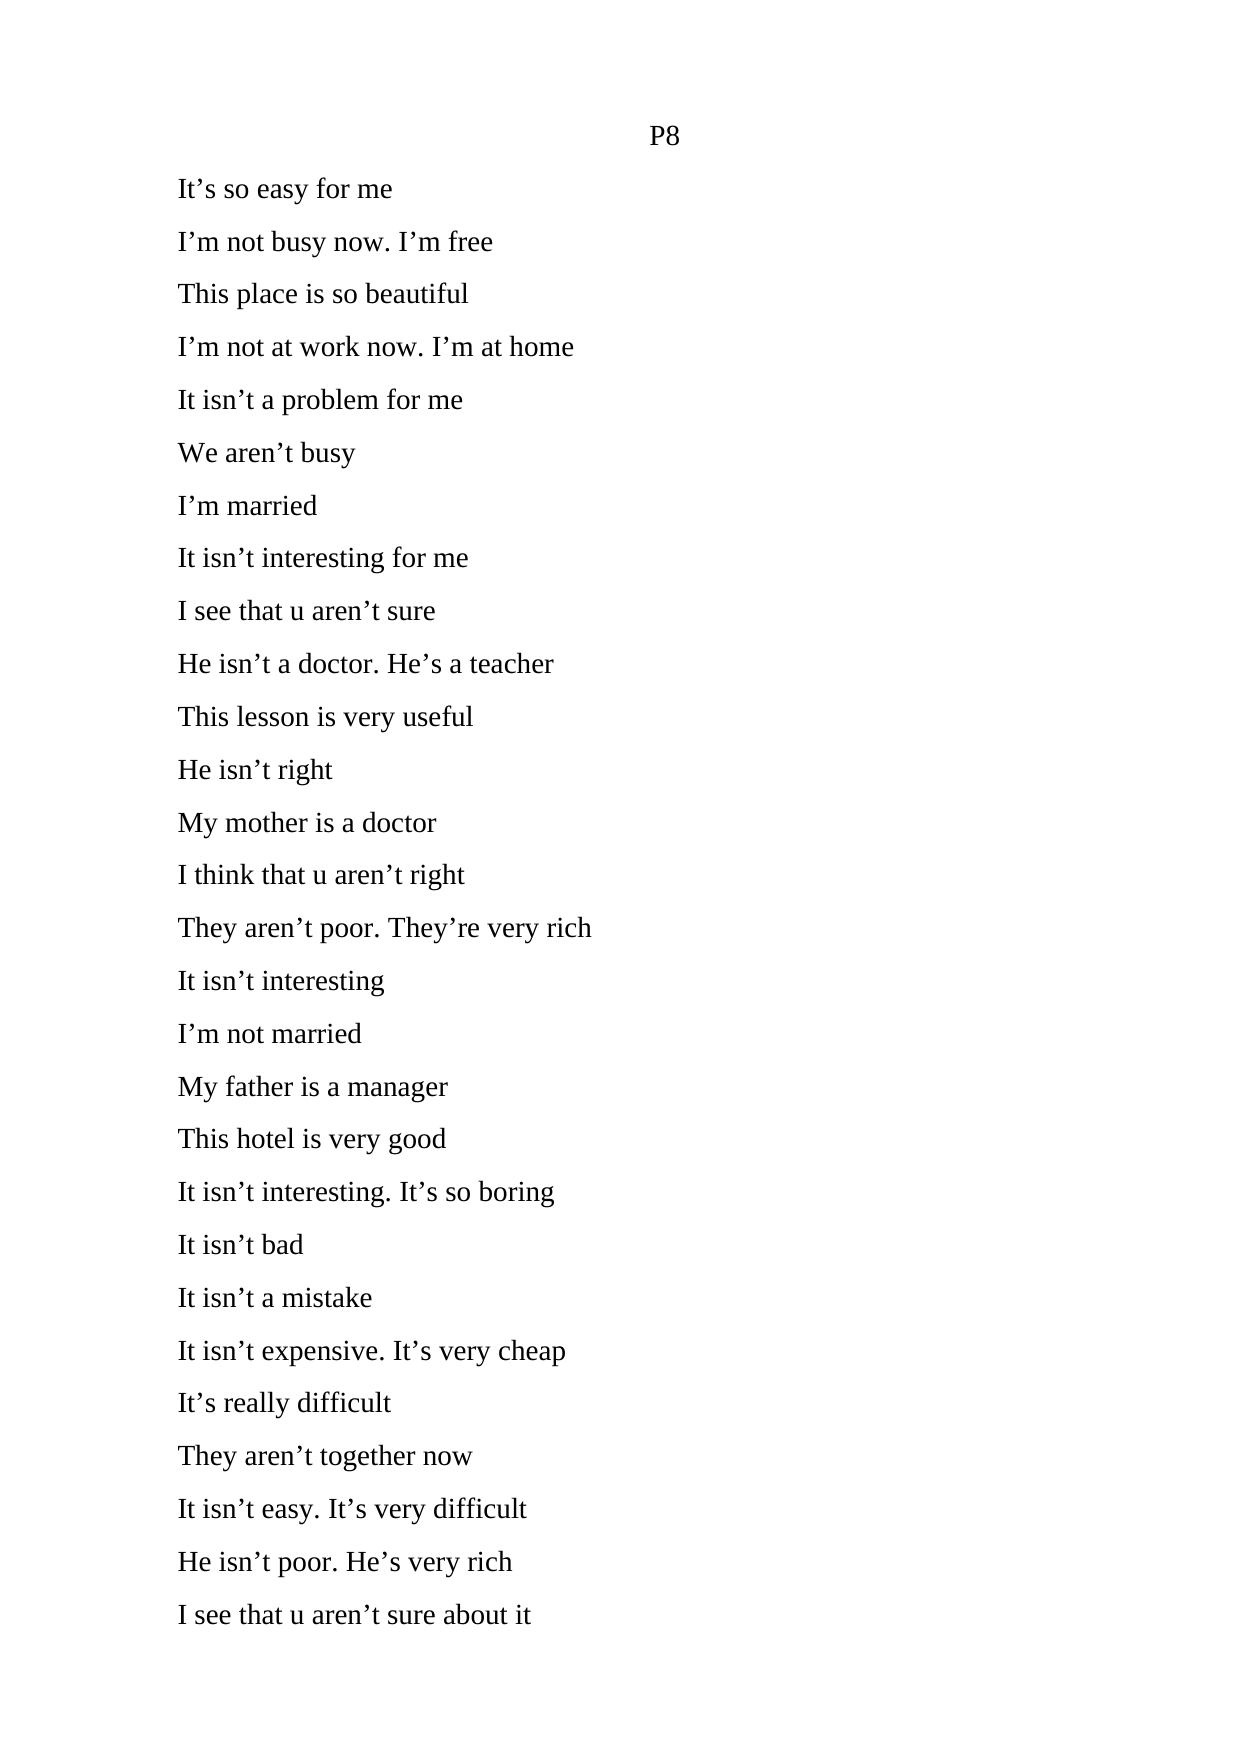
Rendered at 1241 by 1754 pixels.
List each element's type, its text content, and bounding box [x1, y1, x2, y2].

text It isn’t expensive. It’s very cheap [177, 1333, 1152, 1366]
text It isn’t interesting for me [177, 541, 1152, 574]
text My father is a manager [177, 1069, 1152, 1102]
text It isn’t interesting [177, 963, 1152, 997]
text It isn’t easy. It’s very difficult [177, 1491, 1152, 1525]
text This lesson is very useful [177, 699, 1152, 733]
text He isn’t a doctor. He’s a teacher [177, 646, 1152, 680]
text This place is so beautiful [177, 277, 1152, 310]
text My mother is a doctor [177, 805, 1152, 838]
text It’s so easy for me [177, 171, 1152, 204]
text This hotel is very good [177, 1122, 1152, 1155]
text He isn’t right [177, 752, 1152, 785]
text It’s really difficult [177, 1386, 1152, 1419]
text I’m not busy now. I’m free [177, 224, 1152, 257]
text I see that u aren’t sure [177, 593, 1152, 627]
text I’m not married [177, 1016, 1152, 1049]
text I see that u aren’t sure about it [177, 1597, 1152, 1630]
text They aren’t together now [177, 1438, 1152, 1472]
text They aren’t poor. They’re very rich [177, 910, 1152, 944]
text We aren’t busy [177, 435, 1152, 468]
text I’m married [177, 488, 1152, 521]
text It isn’t interesting. It’s so boring [177, 1174, 1152, 1208]
text It isn’t a problem for me [177, 382, 1152, 416]
text He isn’t poor. He’s very rich [177, 1544, 1152, 1578]
text P8 [177, 118, 1152, 152]
text It isn’t bad [177, 1227, 1152, 1261]
text I think that u aren’t right [177, 857, 1152, 891]
text I’m not at work now. I’m at home [177, 329, 1152, 363]
text It isn’t a mistake [177, 1280, 1152, 1313]
